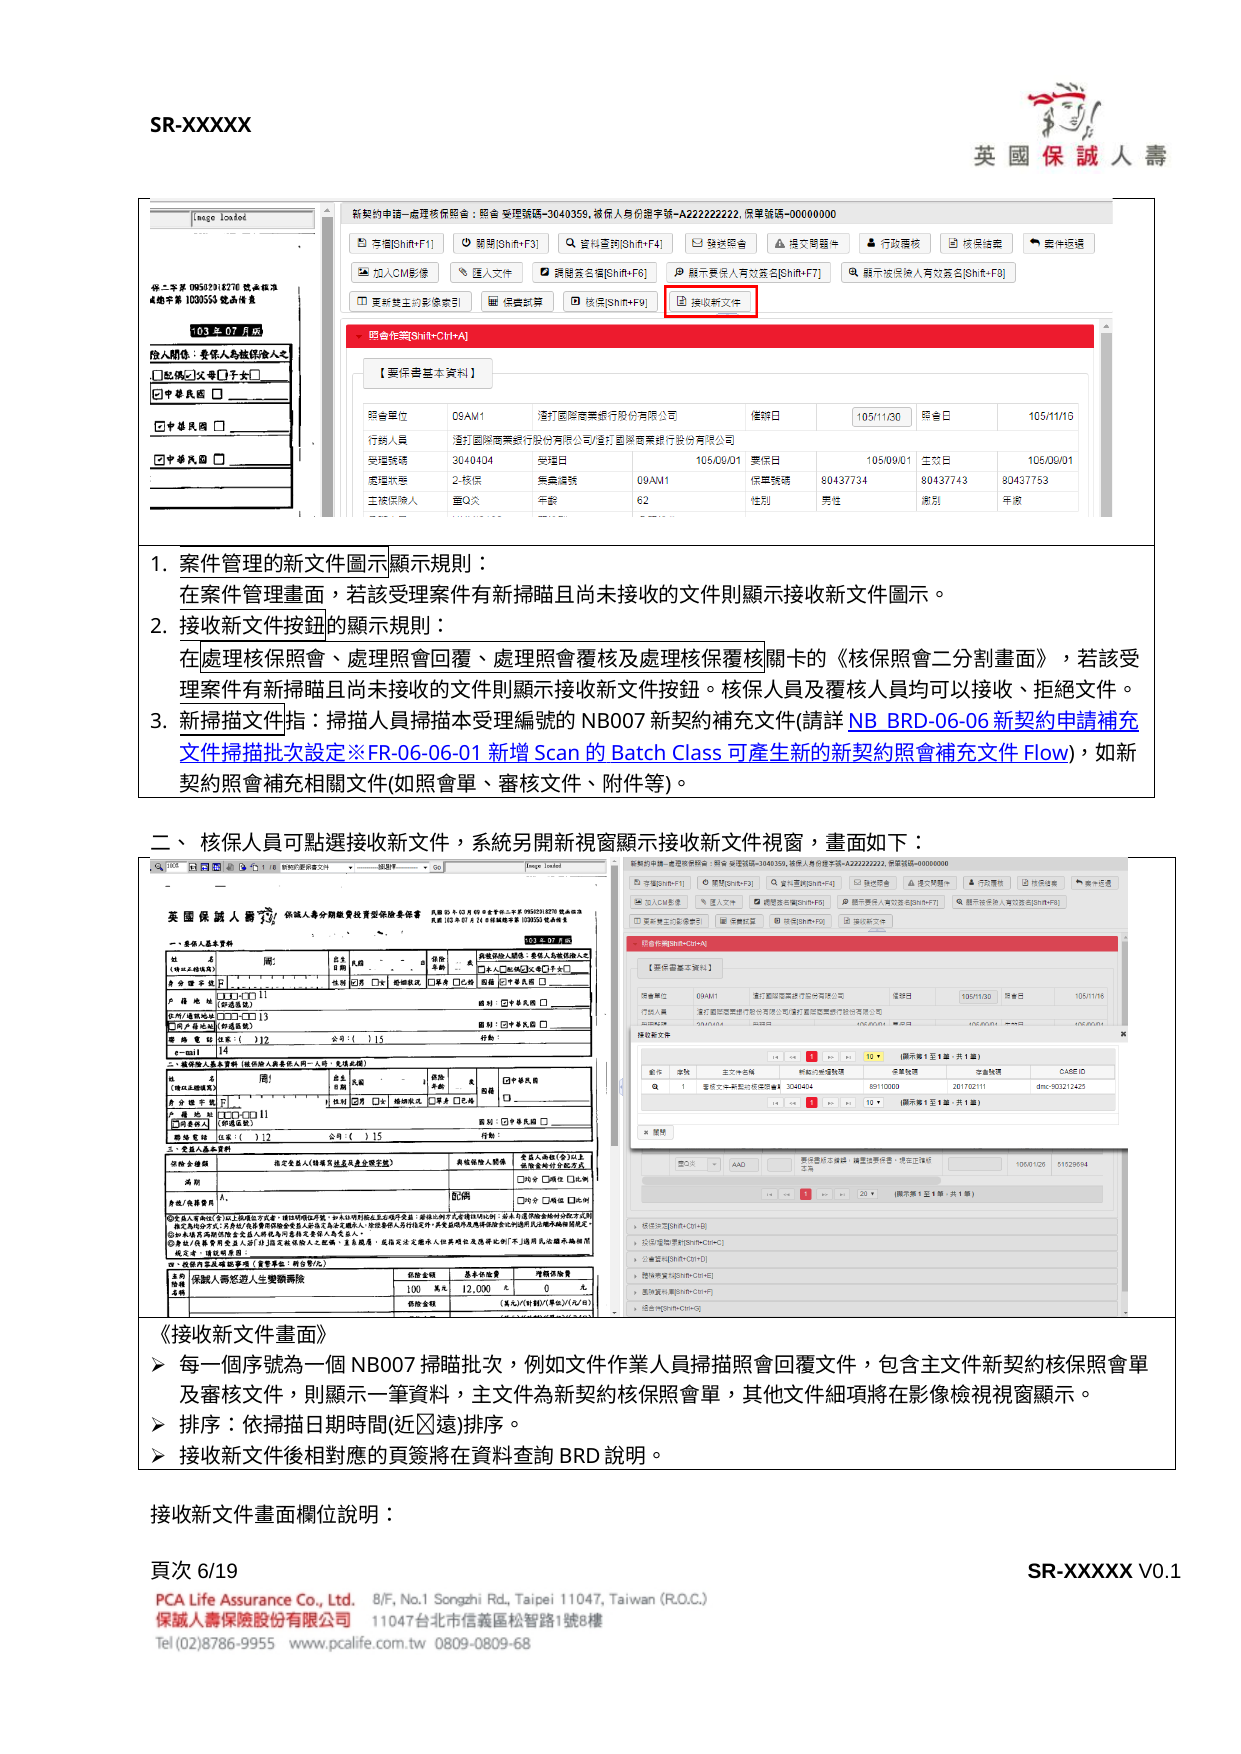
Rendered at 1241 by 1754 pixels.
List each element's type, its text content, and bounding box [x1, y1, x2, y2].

table_cell 核保照會二分割畫面顯示新文件按鈕 [139, 199, 1154, 545]
table_cell 案件管理的新文件圖示顯示規則： 在案件管理畫面，若該受理案件有新掃瞄且尚未接收的文件則顯示接收新文件圖示。 接收新文件按鈕的顯示規則： 在處理核保照會、處理照會回覆、處理照會覆核及處理核保覆核關卡的《核保照會二分割畫面》，若該受理案件有新掃瞄且尚未接收的文件則顯示接收新文件按鈕。核保人員及覆核人員均可以接收、拒絕文件。 新掃描文件指：掃描人員掃描本受理編號的NB007新契約補充文件(請詳NB_BRD-06-06新契約申請補充文件掃描批次設定※FR-06-06-01 新增Scan 的Batch Class 可產生新的新契約照會補充文件Flow)，如新契約照會補充相關文件(如照會單、審核文件、附件等)。 [139, 546, 1154, 797]
table_header [1128, 858, 1175, 1317]
picture [150, 1587, 713, 1655]
table_cell 《接收新文件畫面》 每一個序號為一個NB007掃瞄批次，例如文件作業人員掃描照會回覆文件，包含主文件新契約核保照會單及審核文件，則顯示一筆資料，主文件為新契約核保照會單，其他文件細項將在影像檢視視窗顯示。 排序：依掃描日期時間(近遠)排序。 接收新文件後相對應的頁簽將在資料查詢BRD說明。 [139, 1318, 1175, 1469]
picture [150, 857, 1128, 1317]
table_header [139, 858, 150, 1317]
text 接收新文件畫面欄位說明： [150, 1499, 1181, 1529]
list 核保人員可點選接收新文件，系統另開新視窗顯示接收新文件視窗，畫面如下： [150, 827, 1181, 857]
picture [953, 75, 1182, 174]
picture [150, 198, 1113, 517]
